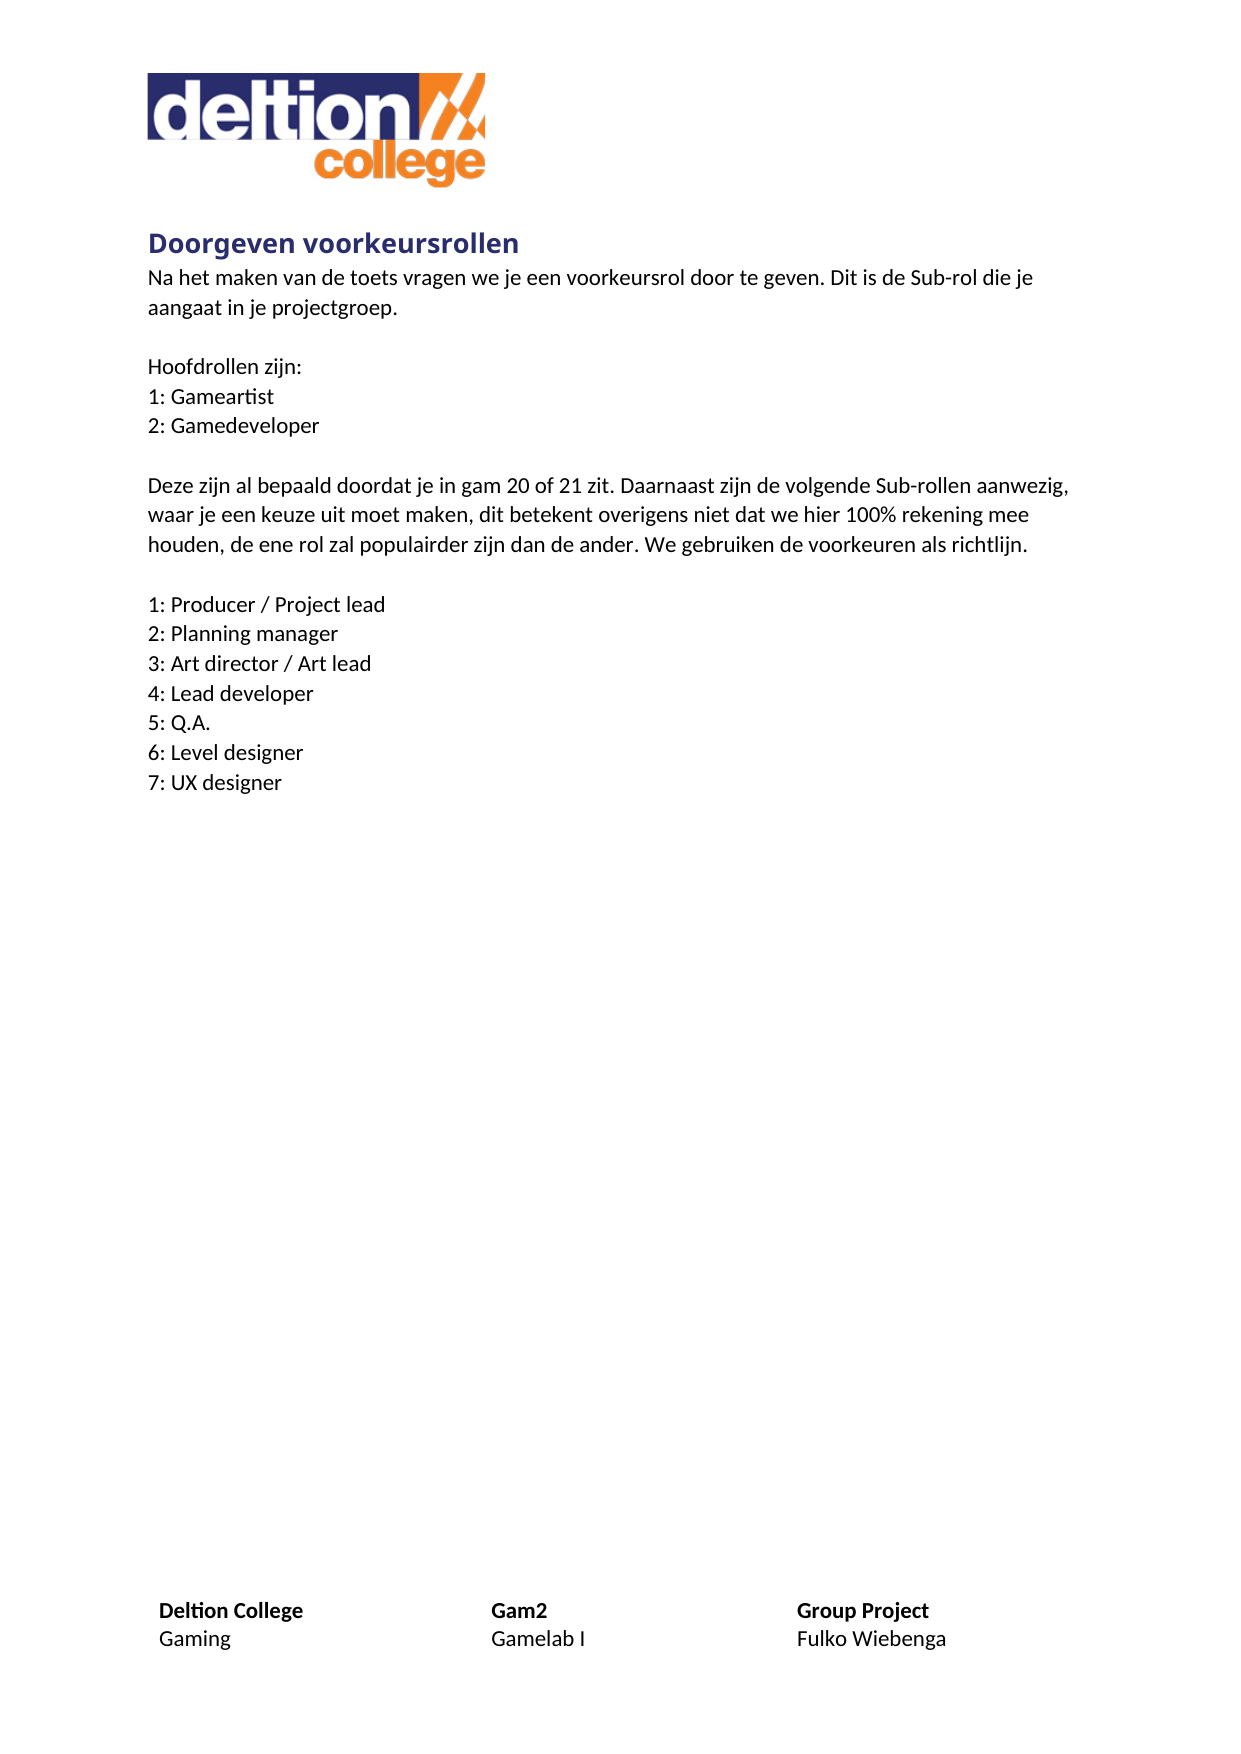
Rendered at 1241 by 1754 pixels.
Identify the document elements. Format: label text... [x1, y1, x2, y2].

subtitle Doorgeven voorkeursrollen [148, 224, 1093, 261]
text Na het maken van de toets vragen we je een voorkeursrol door te geven. Dit is de Sub-rol die je aangaat in je projectgroep. Hoofdrollen zijn: 1: Gameartist 2: Gamedeveloper Deze zijn al bepaald doordat je in gam 20 of 21 zit. Daarnaast zijn de volgende Sub-rollen aanwezig, waar je een keuze uit moet maken, dit betekent overigens niet dat we hier 100% rekening mee houden, de ene rol zal populairder zijn dan de ander. We gebruiken de voorkeuren als richtlijn. 1: Producer / Project lead 2: Planning manager 3: Art director / Art lead 4: Lead developer 5: Q.A. 6: Level designer 7: UX designer [148, 263, 1093, 796]
picture [147, 73, 486, 192]
